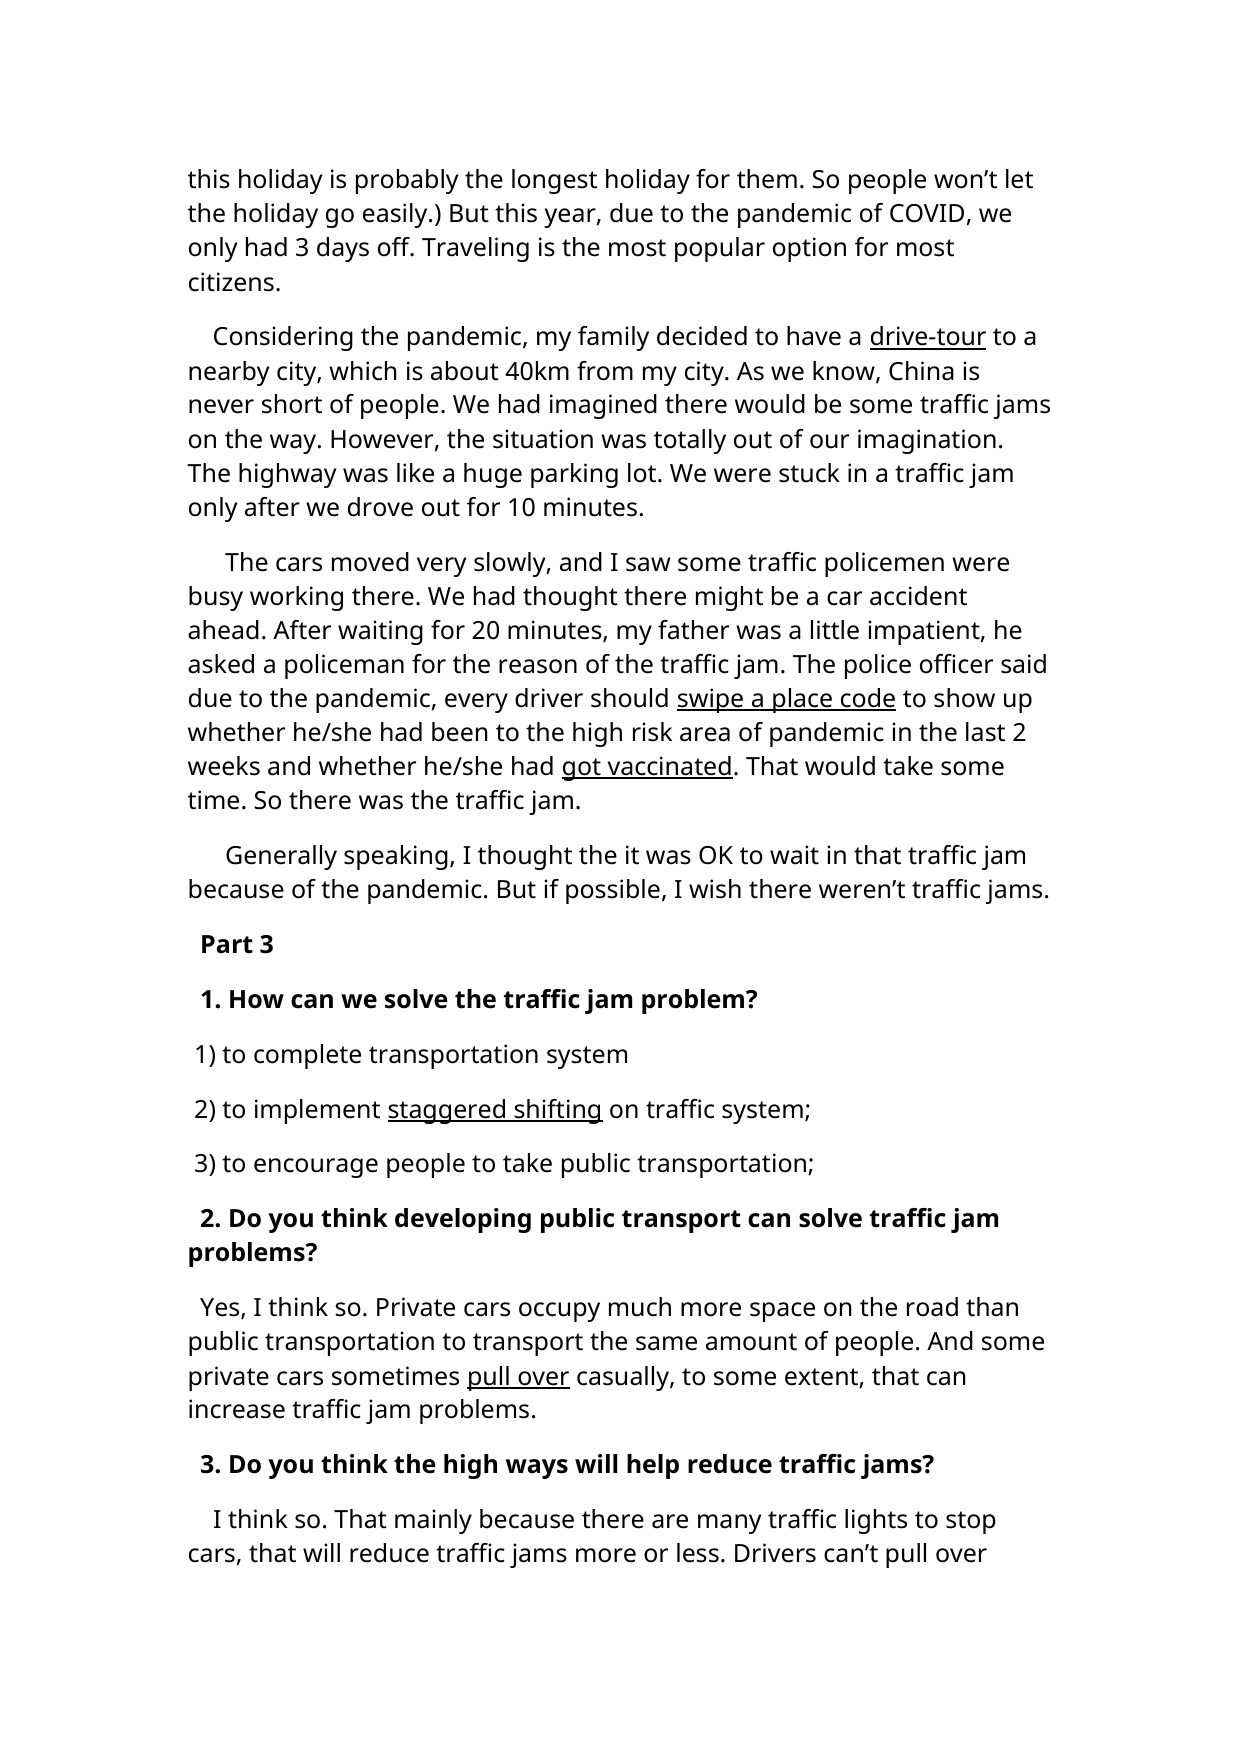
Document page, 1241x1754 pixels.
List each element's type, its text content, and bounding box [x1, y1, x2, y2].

text Considering the pandemic, my family decided to have a drive-tour to a nearby city, which is about 40km from my city. As we know, China is never short of people. We had imagined there would be some traffic jams on the way. However, the situation was totally out of our imagination. The highway was like a huge parking lot. We were stuck in a traffic jam only after we drove out for 10 minutes. [187, 319, 1053, 523]
list How can we solve the traffic jam problem? [187, 981, 1053, 1016]
text 3. Do you think the high ways will help reduce traffic jams? [187, 1447, 1053, 1481]
text Part 3 [187, 927, 1053, 961]
text Yes, I think so. Private cars occupy much more space on the road than public transportation to transport the same amount of people. And some private cars sometimes pull over casually, to some extent, that can increase traffic jam problems. [187, 1290, 1053, 1426]
text 3) to encourage people to take public transportation; [187, 1146, 1053, 1180]
text 1) to complete transportation system [187, 1036, 1053, 1070]
text The cars moved very slowly, and I saw some traffic policemen were busy working there. We had thought there might be a car accident ahead. After waiting for 20 minutes, my father was a little impatient, he asked a policeman for the reason of the traffic jam. The police officer said due to the pandemic, every driver should swipe a place code to show up whether he/she had been to the high risk area of pandemic in the last 2 weeks and whether he/she had got vaccinated. That would take some time. So there was the traffic jam. [187, 544, 1053, 817]
text 2) to implement staggered shifting on traffic system; [187, 1091, 1053, 1125]
text Generally speaking, I thought the it was OK to wait in that traffic jam because of the pandemic. But if possible, I wish there weren’t traffic jams. [187, 838, 1053, 906]
text 2. Do you think developing public transport can solve traffic jam problems? [187, 1201, 1053, 1269]
